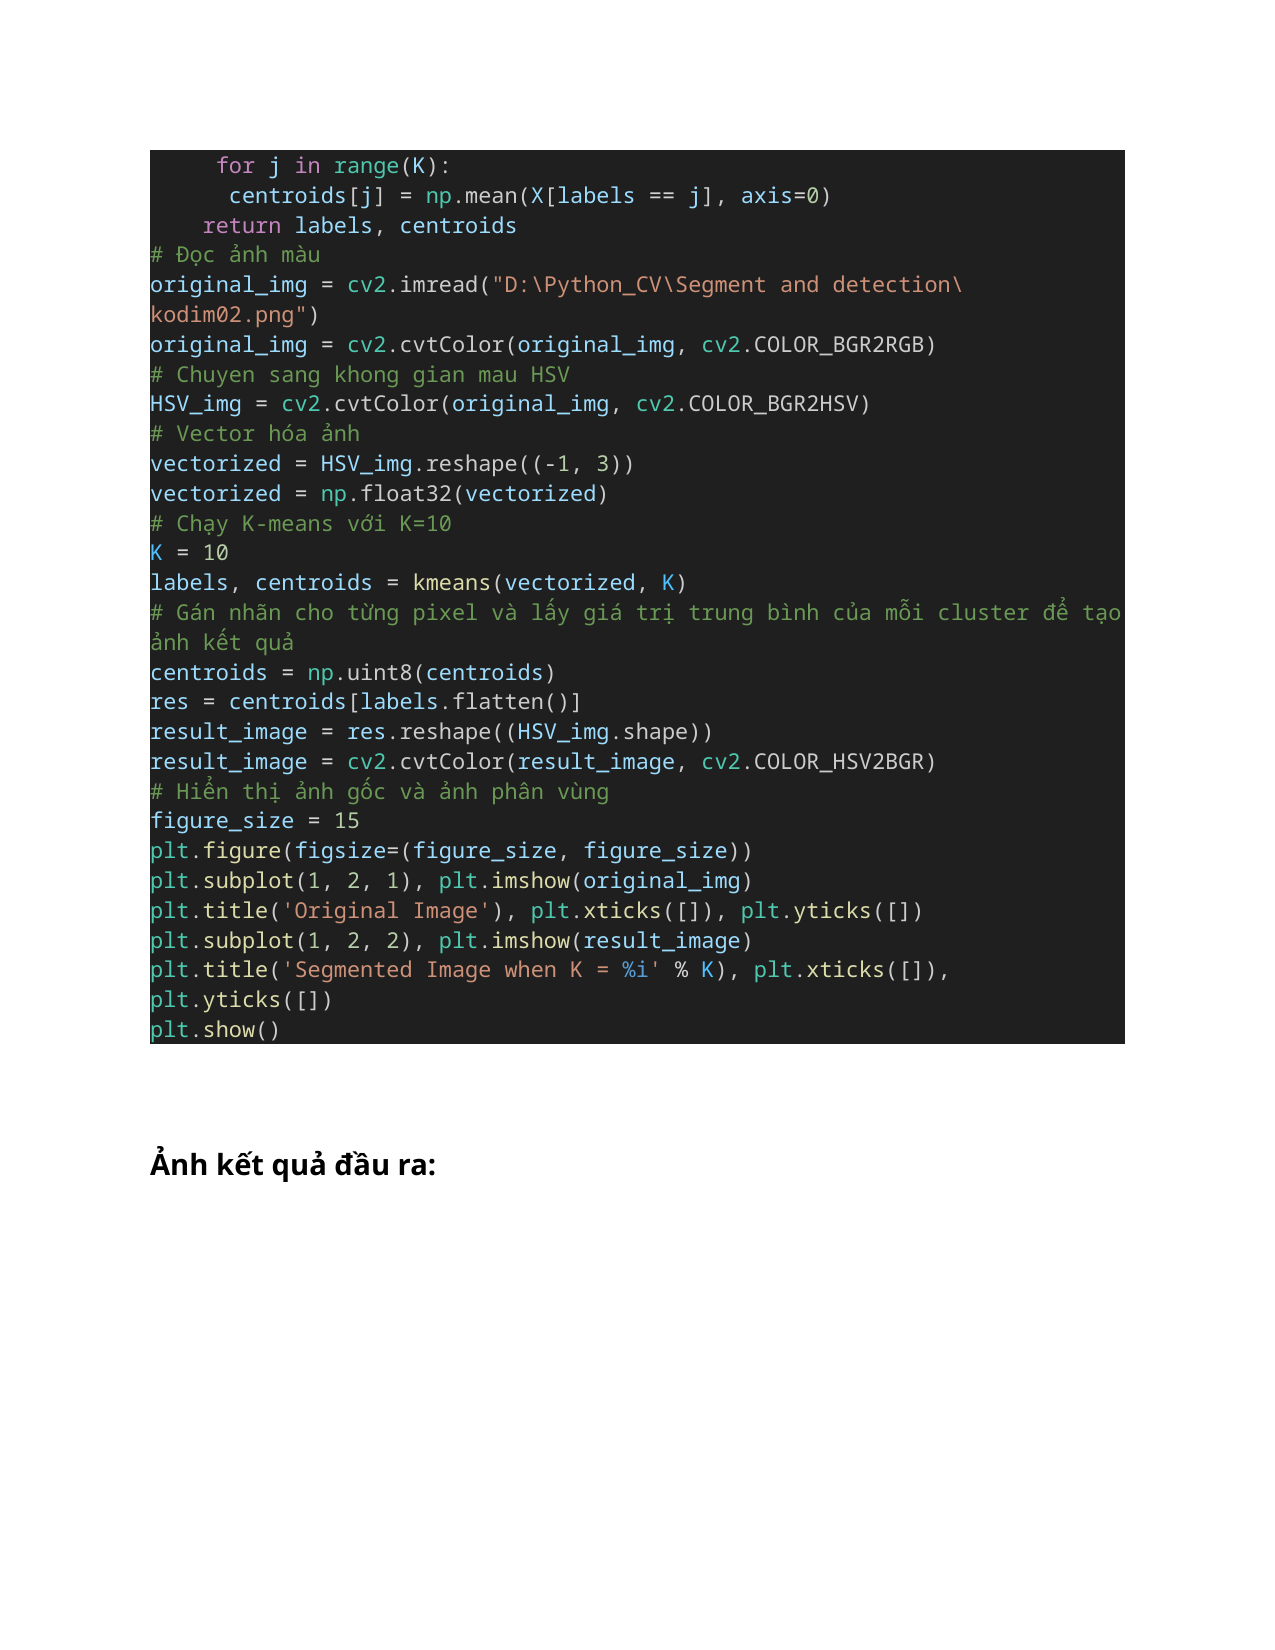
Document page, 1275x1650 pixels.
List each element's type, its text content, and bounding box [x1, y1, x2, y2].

text HSV_img = cv2.cvtColor(original_img, cv2.COLOR_BGR2HSV) [150, 388, 1125, 418]
text plt.title('Segmented Image when K = %i' % K), plt.xticks([]), plt.yticks([]) [150, 954, 1125, 1014]
text plt.subplot(1, 2, 1), plt.imshow(original_img) [150, 865, 1125, 895]
text vectorized = np.float32(vectorized) [150, 478, 1125, 507]
text plt.show() [150, 1014, 1125, 1044]
text result_image = res.reshape((HSV_img.shape)) [150, 716, 1125, 746]
text labels, centroids = kmeans(vectorized, K) [150, 567, 1125, 597]
text plt.figure(figsize=(figure_size, figure_size)) [150, 835, 1125, 865]
text # Đọc ảnh màu [150, 239, 1125, 269]
text original_img = cv2.imread("D:\Python_CV\Segment and detection\kodim02.png") [150, 269, 1125, 329]
text # Hiển thị ảnh gốc và ảnh phân vùng [150, 776, 1125, 805]
text vectorized = HSV_img.reshape((-1, 3)) [150, 448, 1125, 478]
text # Chạy K-means với K=10 [150, 507, 1125, 537]
text K = 10 [150, 537, 1125, 567]
text return labels, centroids [150, 209, 1125, 239]
text for j in range(K): [150, 150, 1125, 180]
text # Vector hóa ảnh [150, 418, 1125, 448]
text plt.subplot(1, 2, 2), plt.imshow(result_image) [150, 924, 1125, 954]
text centroids = np.uint8(centroids) [150, 656, 1125, 686]
text # Chuyen sang khong gian mau HSV [150, 358, 1125, 388]
text # Gán nhãn cho từng pixel và lấy giá trị trung bình của mỗi cluster để tạo ảnh kết quả [150, 597, 1125, 656]
text plt.title('Original Image'), plt.xticks([]), plt.yticks([]) [150, 895, 1125, 924]
text original_img = cv2.cvtColor(original_img, cv2.COLOR_BGR2RGB) [150, 329, 1125, 358]
text Ảnh kết quả đầu ra: [150, 1144, 1125, 1184]
text result_image = cv2.cvtColor(result_image, cv2.COLOR_HSV2BGR) [150, 746, 1125, 776]
text figure_size = 15 [150, 805, 1125, 835]
text centroids[j] = np.mean(X[labels == j], axis=0) [150, 180, 1125, 209]
text res = centroids[labels.flatten()] [150, 686, 1125, 716]
